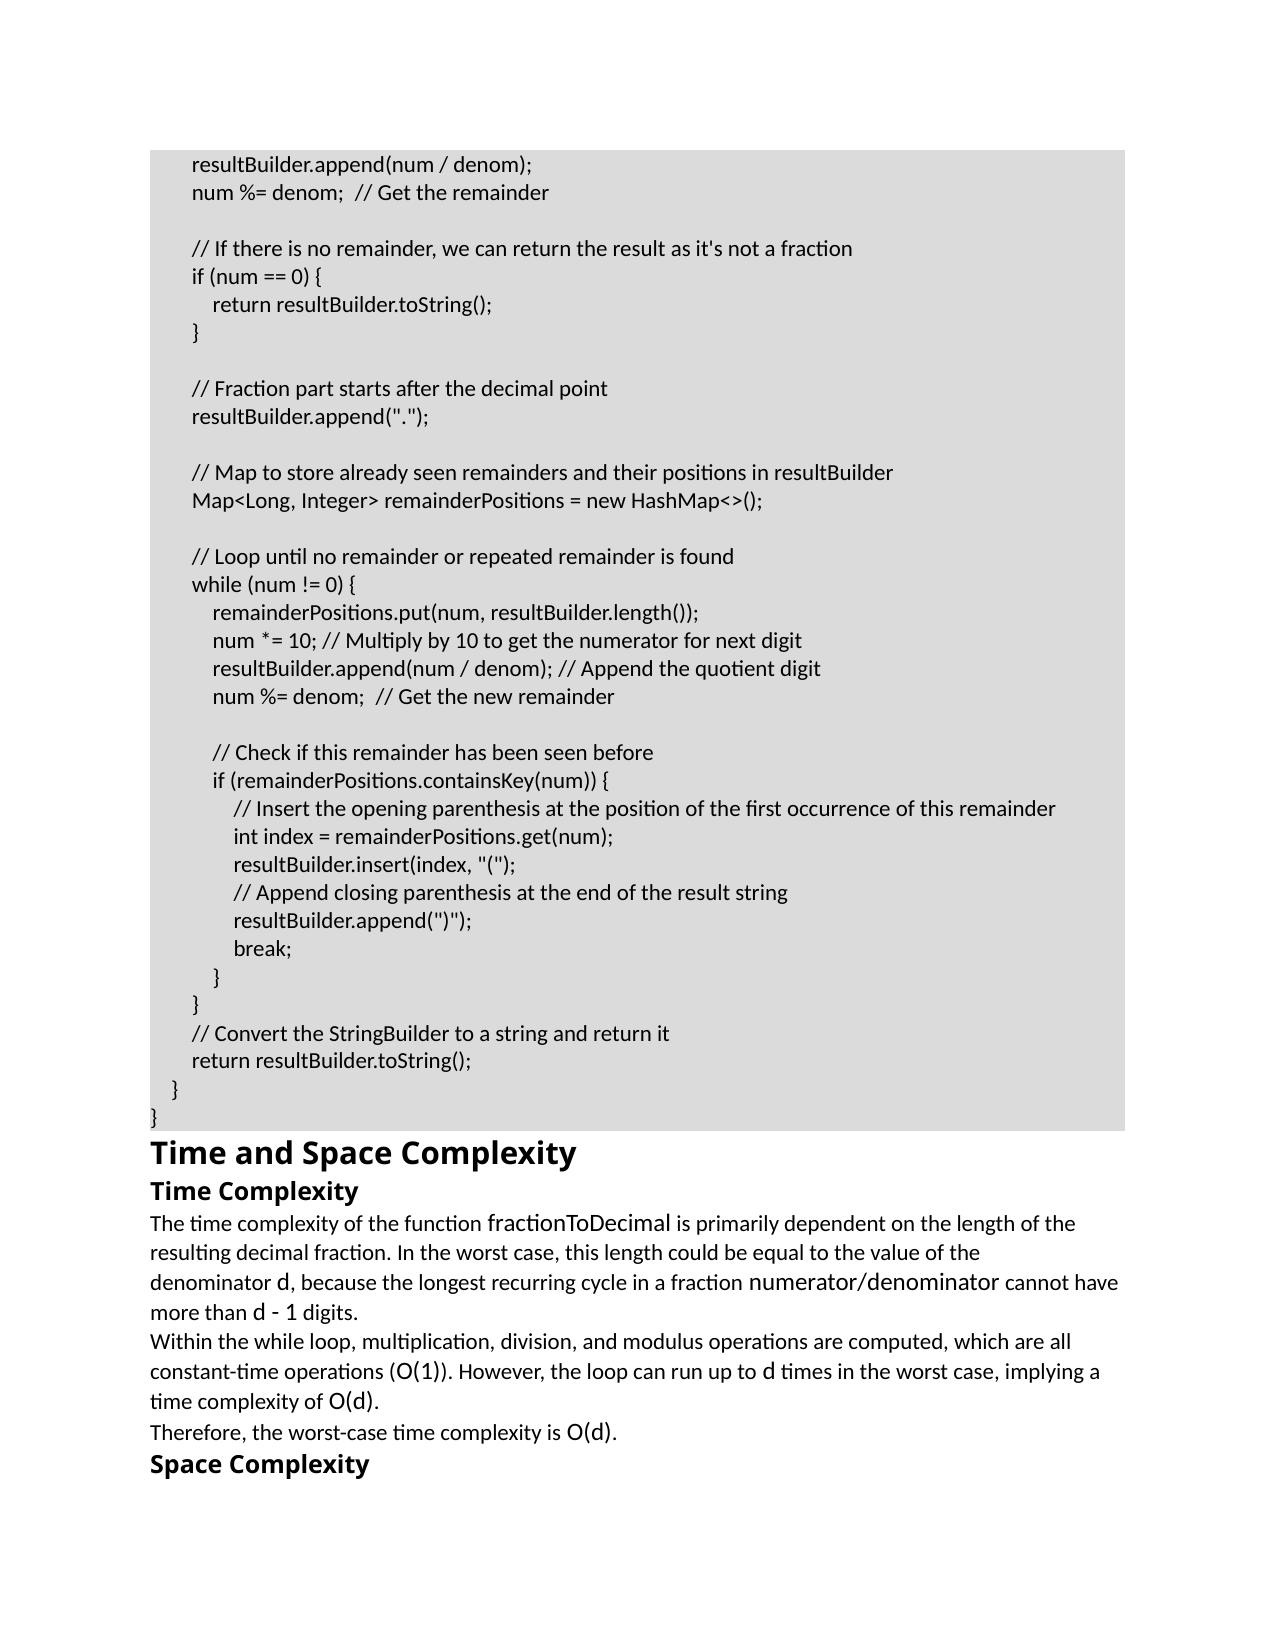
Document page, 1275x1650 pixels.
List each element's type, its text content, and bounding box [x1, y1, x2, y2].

text num %= denom; // Get the new remainder [150, 682, 1125, 710]
text } [150, 318, 1125, 346]
text The time complexity of the function fractionToDecimal is primarily dependent on the length of the resulting decimal fraction. In the worst case, this length could be equal to the value of the denominator d, because the longest recurring cycle in a fraction numerator/denominator cannot have more than d - 1 digits. [150, 1207, 1125, 1327]
text Within the while loop, multiplication, division, and modulus operations are computed, which are all constant-time operations (O(1)). However, the loop can run up to d times in the worst case, implying a time complexity of O(d). [150, 1327, 1125, 1416]
text // Check if this remainder has been seen before [150, 738, 1125, 766]
text // Append closing parenthesis at the end of the result string [150, 878, 1125, 907]
text // Insert the opening parenthesis at the position of the first occurrence of this remainder [150, 794, 1125, 822]
text break; [150, 934, 1125, 963]
text } [150, 1103, 1125, 1131]
text Therefore, the worst-case time complexity is O(d). [150, 1416, 1125, 1447]
text // Loop until no remainder or repeated remainder is found [150, 542, 1125, 570]
text return resultBuilder.toString(); [150, 1047, 1125, 1075]
text if (num == 0) { [150, 262, 1125, 290]
text // If there is no remainder, we can return the result as it's not a fraction [150, 234, 1125, 262]
text num *= 10; // Multiply by 10 to get the numerator for next digit [150, 626, 1125, 654]
text resultBuilder.append(num / denom); [150, 150, 1125, 178]
text resultBuilder.append("."); [150, 402, 1125, 430]
text while (num != 0) { [150, 570, 1125, 598]
text remainderPositions.put(num, resultBuilder.length()); [150, 598, 1125, 626]
text resultBuilder.insert(index, "("); [150, 851, 1125, 878]
text } [150, 963, 1125, 991]
text // Fraction part starts after the decimal point [150, 374, 1125, 402]
text // Convert the StringBuilder to a string and return it [150, 1019, 1125, 1047]
text num %= denom; // Get the remainder [150, 178, 1125, 206]
text Map<Long, Integer> remainderPositions = new HashMap<>(); [150, 486, 1125, 514]
text } [150, 1075, 1125, 1103]
text return resultBuilder.toString(); [150, 290, 1125, 318]
text if (remainderPositions.containsKey(num)) { [150, 766, 1125, 794]
text } [150, 991, 1125, 1019]
text resultBuilder.append(")"); [150, 907, 1125, 934]
text int index = remainderPositions.get(num); [150, 822, 1125, 851]
text resultBuilder.append(num / denom); // Append the quotient digit [150, 654, 1125, 682]
text // Map to store already seen remainders and their positions in resultBuilder [150, 458, 1125, 486]
